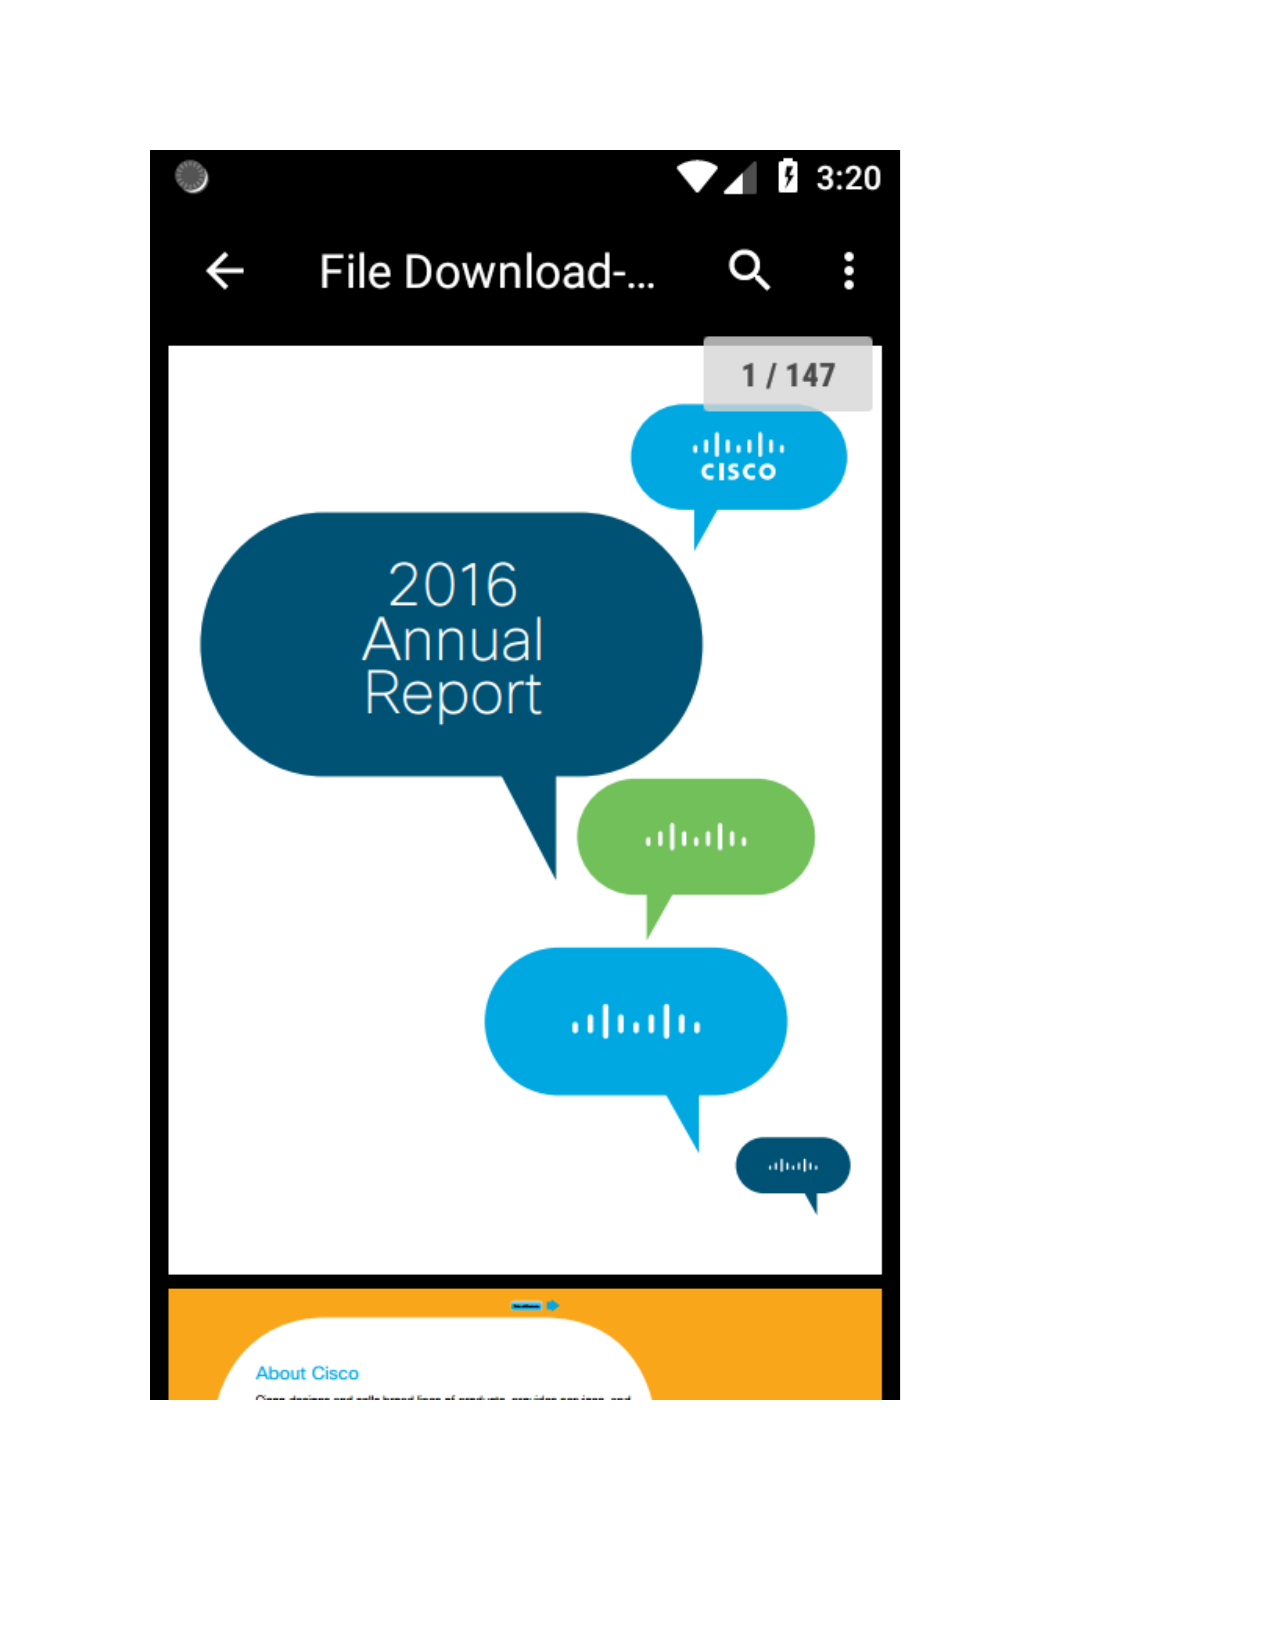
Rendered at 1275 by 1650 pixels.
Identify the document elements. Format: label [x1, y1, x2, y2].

picture [150, 150, 901, 1400]
